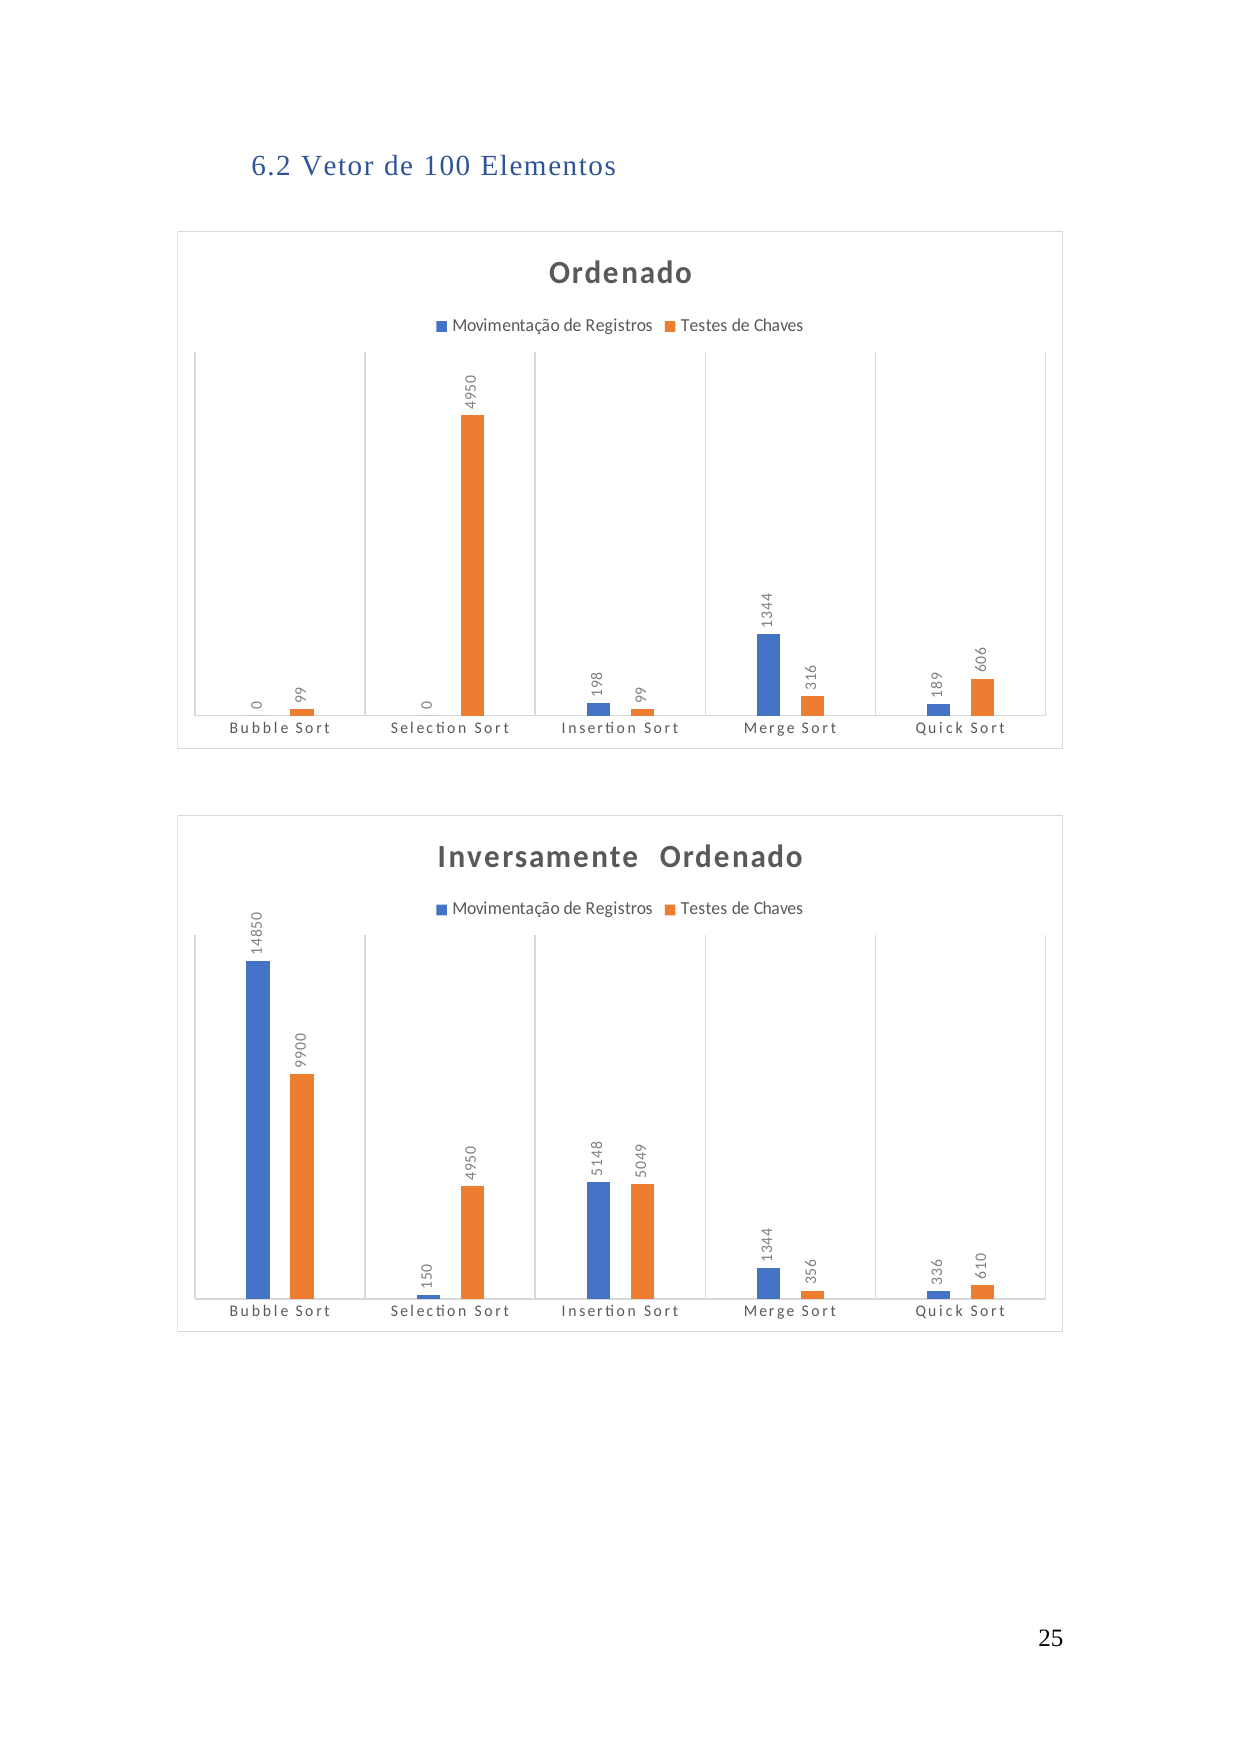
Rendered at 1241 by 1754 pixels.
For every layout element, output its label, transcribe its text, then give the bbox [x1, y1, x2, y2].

subtitle 6.2 Vetor de 100 Elementos [177, 148, 1063, 181]
